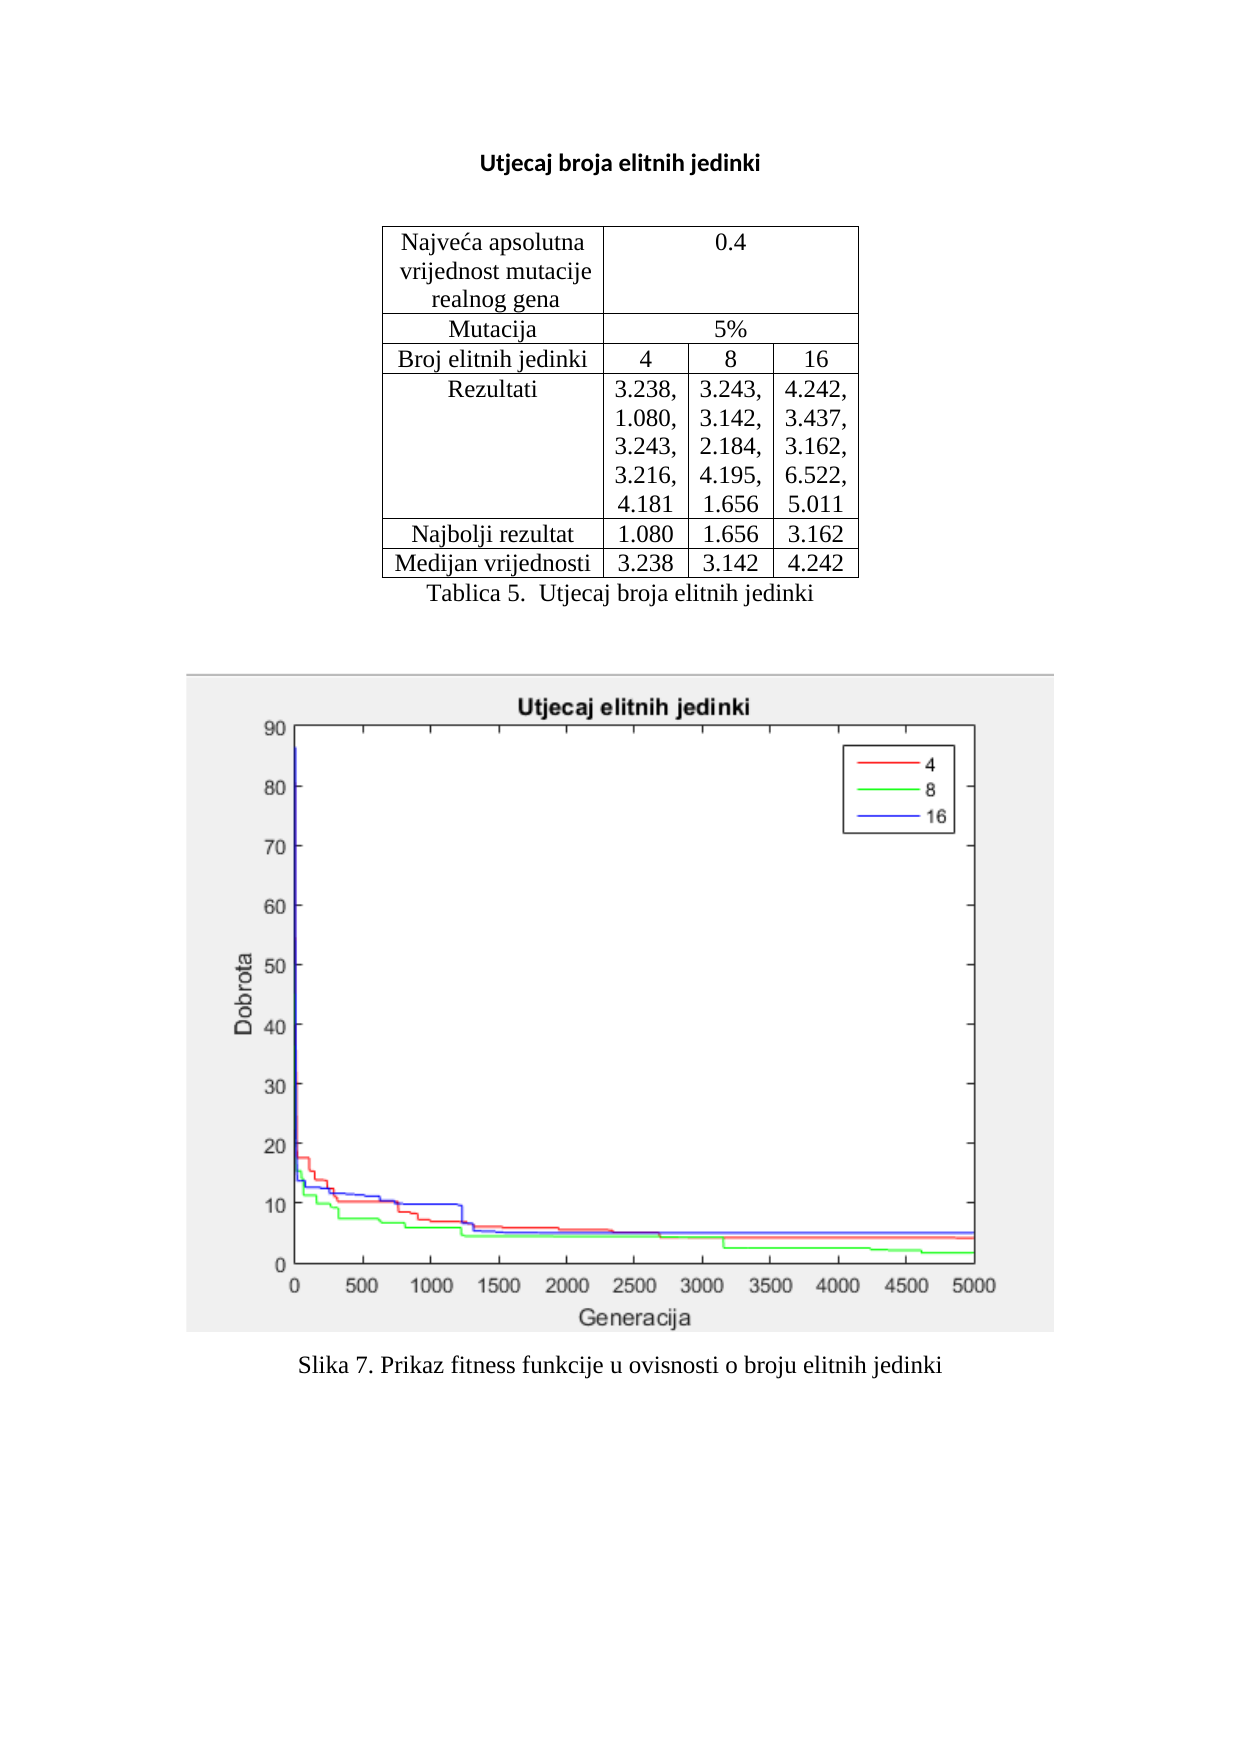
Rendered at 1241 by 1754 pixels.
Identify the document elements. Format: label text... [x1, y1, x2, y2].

text Utjecaj broja elitnih jedinki [148, 148, 1093, 178]
table_cell 4 [604, 344, 688, 373]
table_cell 8 [689, 344, 773, 373]
table_cell 16 [774, 344, 858, 373]
table_cell 3.162 [774, 519, 858, 547]
table_cell 1.656 [689, 519, 773, 547]
table_cell 3.238 [604, 549, 688, 577]
table_cell 3.142 [689, 549, 773, 577]
table_header Najveća apsolutna vrijednost mutacije realnog gena [383, 227, 603, 313]
table_cell 5% [604, 314, 858, 343]
table_cell 3.238, 1.080, 3.243, 3.216, 4.181 [604, 374, 688, 518]
table_header 0.4 [604, 227, 858, 313]
table_cell Broj elitnih jedinki [383, 344, 603, 373]
table_cell Medijan vrijednosti [383, 549, 603, 577]
table_cell 1.080 [604, 519, 688, 547]
table_cell Rezultati [383, 374, 603, 518]
table_cell 4.242, 3.437, 3.162, 6.522, 5.011 [774, 374, 858, 518]
table_cell Mutacija [383, 314, 603, 343]
table_cell 3.243, 3.142, 2.184, 4.195, 1.656 [689, 374, 773, 518]
text Tablica 5. Utjecaj broja elitnih jedinki [148, 578, 1093, 607]
picture [186, 673, 1054, 1332]
table_cell 4.242 [774, 549, 858, 577]
table_cell Najbolji rezultat [383, 519, 603, 547]
text Slika 7. Prikaz fitness funkcije u ovisnosti o broju elitnih jedinki [148, 1351, 1093, 1379]
